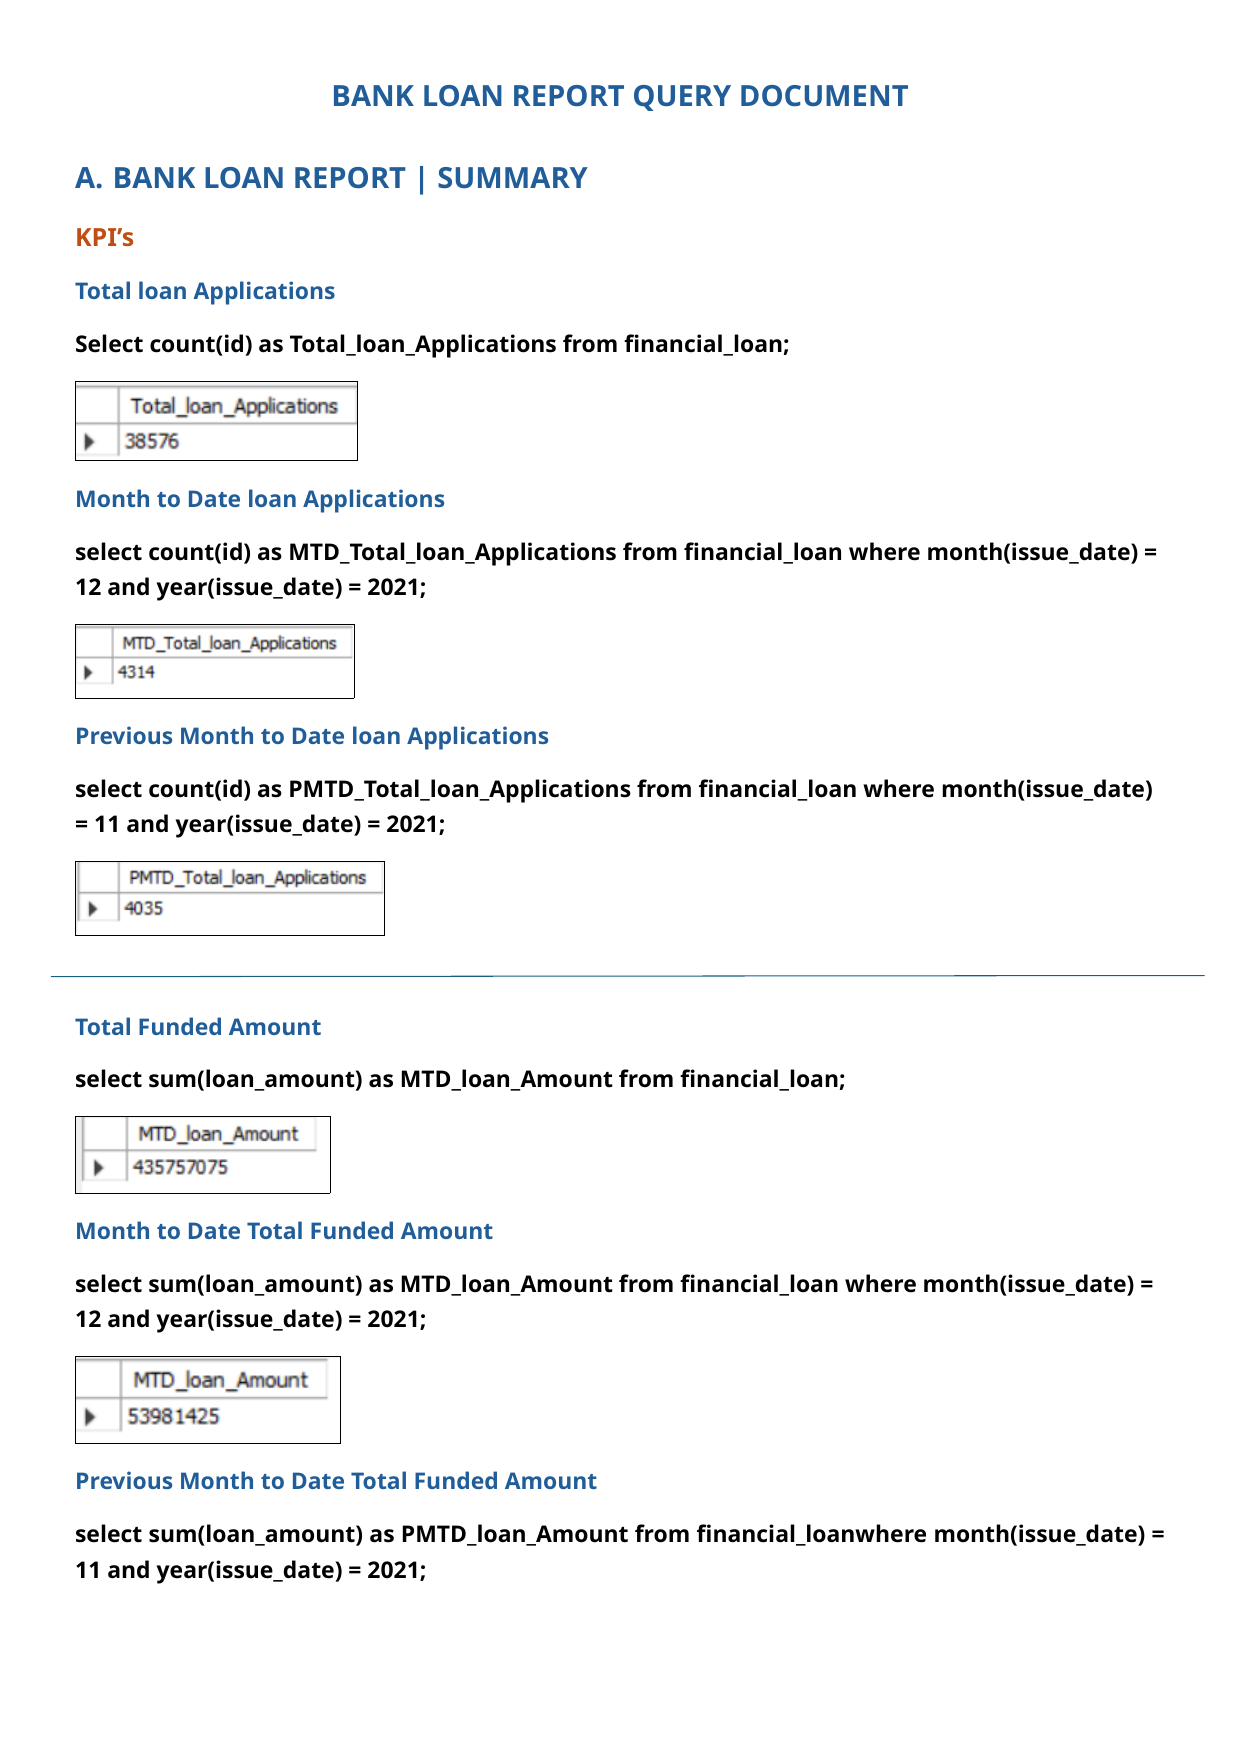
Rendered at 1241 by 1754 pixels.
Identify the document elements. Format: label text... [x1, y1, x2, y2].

list BANK LOAN REPORT | SUMMARY [75, 157, 1165, 197]
text Previous Month to Date Total Funded Amount [75, 1465, 1165, 1497]
text Month to Date loan Applications [75, 483, 1165, 514]
picture [76, 1357, 340, 1443]
text Previous Month to Date loan Applications [75, 720, 1165, 751]
text Month to Date Total Funded Amount [75, 1215, 1165, 1246]
picture [76, 382, 357, 460]
text select sum(loan_amount) as PMTD_loan_Amount from financial_loanwhere month(issue_date) = 11 and year(issue_date) = 2021; [75, 1518, 1165, 1585]
text KPI’s [75, 219, 1165, 253]
text select sum(loan_amount) as MTD_loan_Amount from financial_loan where month(issue_date) = 12 and year(issue_date) = 2021; [75, 1267, 1165, 1335]
text BANK LOAN REPORT QUERY DOCUMENT [75, 75, 1165, 115]
text select count(id) as PMTD_Total_loan_Applications from financial_loan where month(issue_date) = 11 and year(issue_date) = 2021; [75, 772, 1165, 840]
text select sum(loan_amount) as MTD_loan_Amount from financial_loan; [75, 1063, 1165, 1094]
text Total loan Applications [75, 275, 1165, 307]
picture [76, 1117, 330, 1193]
picture [76, 862, 384, 935]
text Total Funded Amount [75, 1010, 1165, 1042]
picture [76, 625, 354, 698]
text Select count(id) as Total_loan_Applications from financial_loan; [75, 328, 1165, 359]
text select count(id) as MTD_Total_loan_Applications from financial_loan where month(issue_date) = 12 and year(issue_date) = 2021; [75, 535, 1165, 603]
